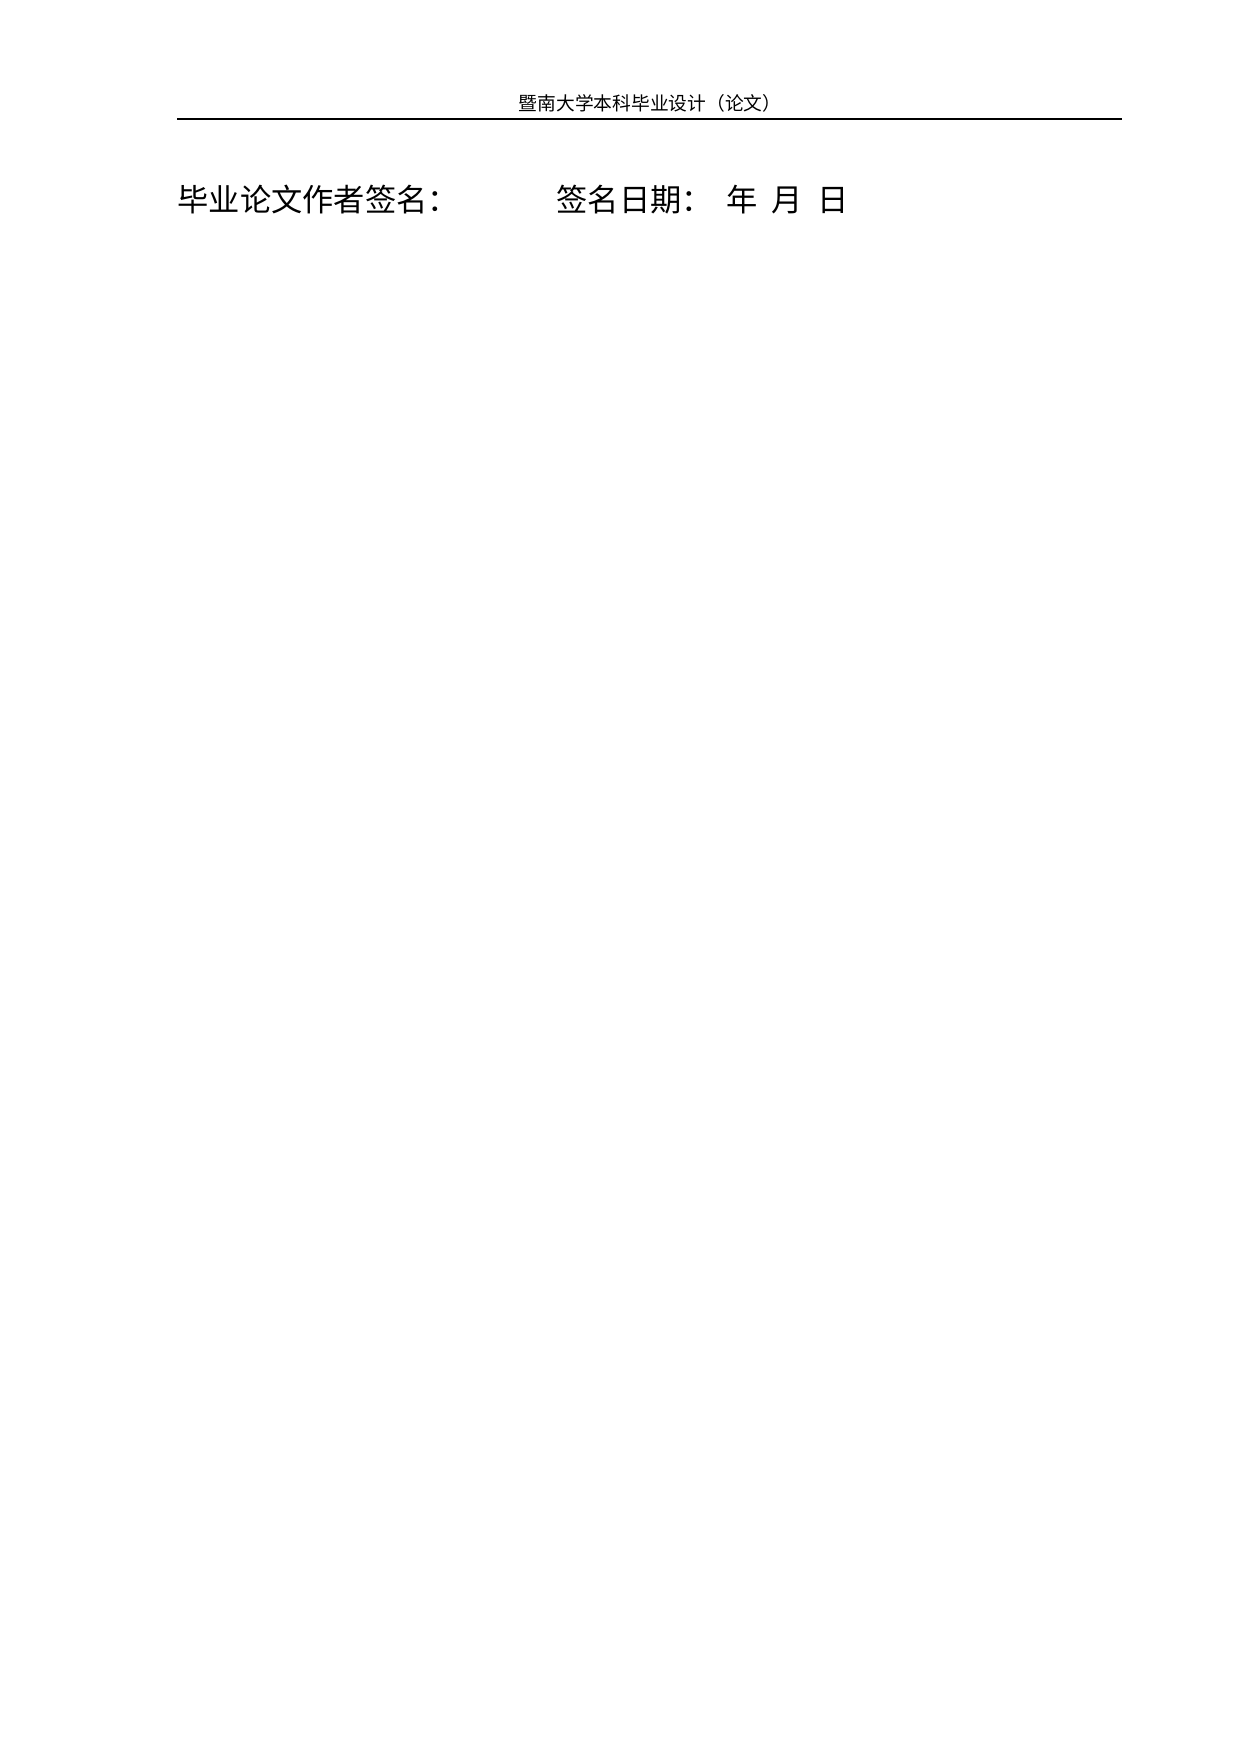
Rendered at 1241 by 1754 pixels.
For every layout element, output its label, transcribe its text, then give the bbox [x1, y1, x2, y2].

text 毕业论文作者签名： 签名日期： 年 月 日 [177, 164, 1122, 232]
